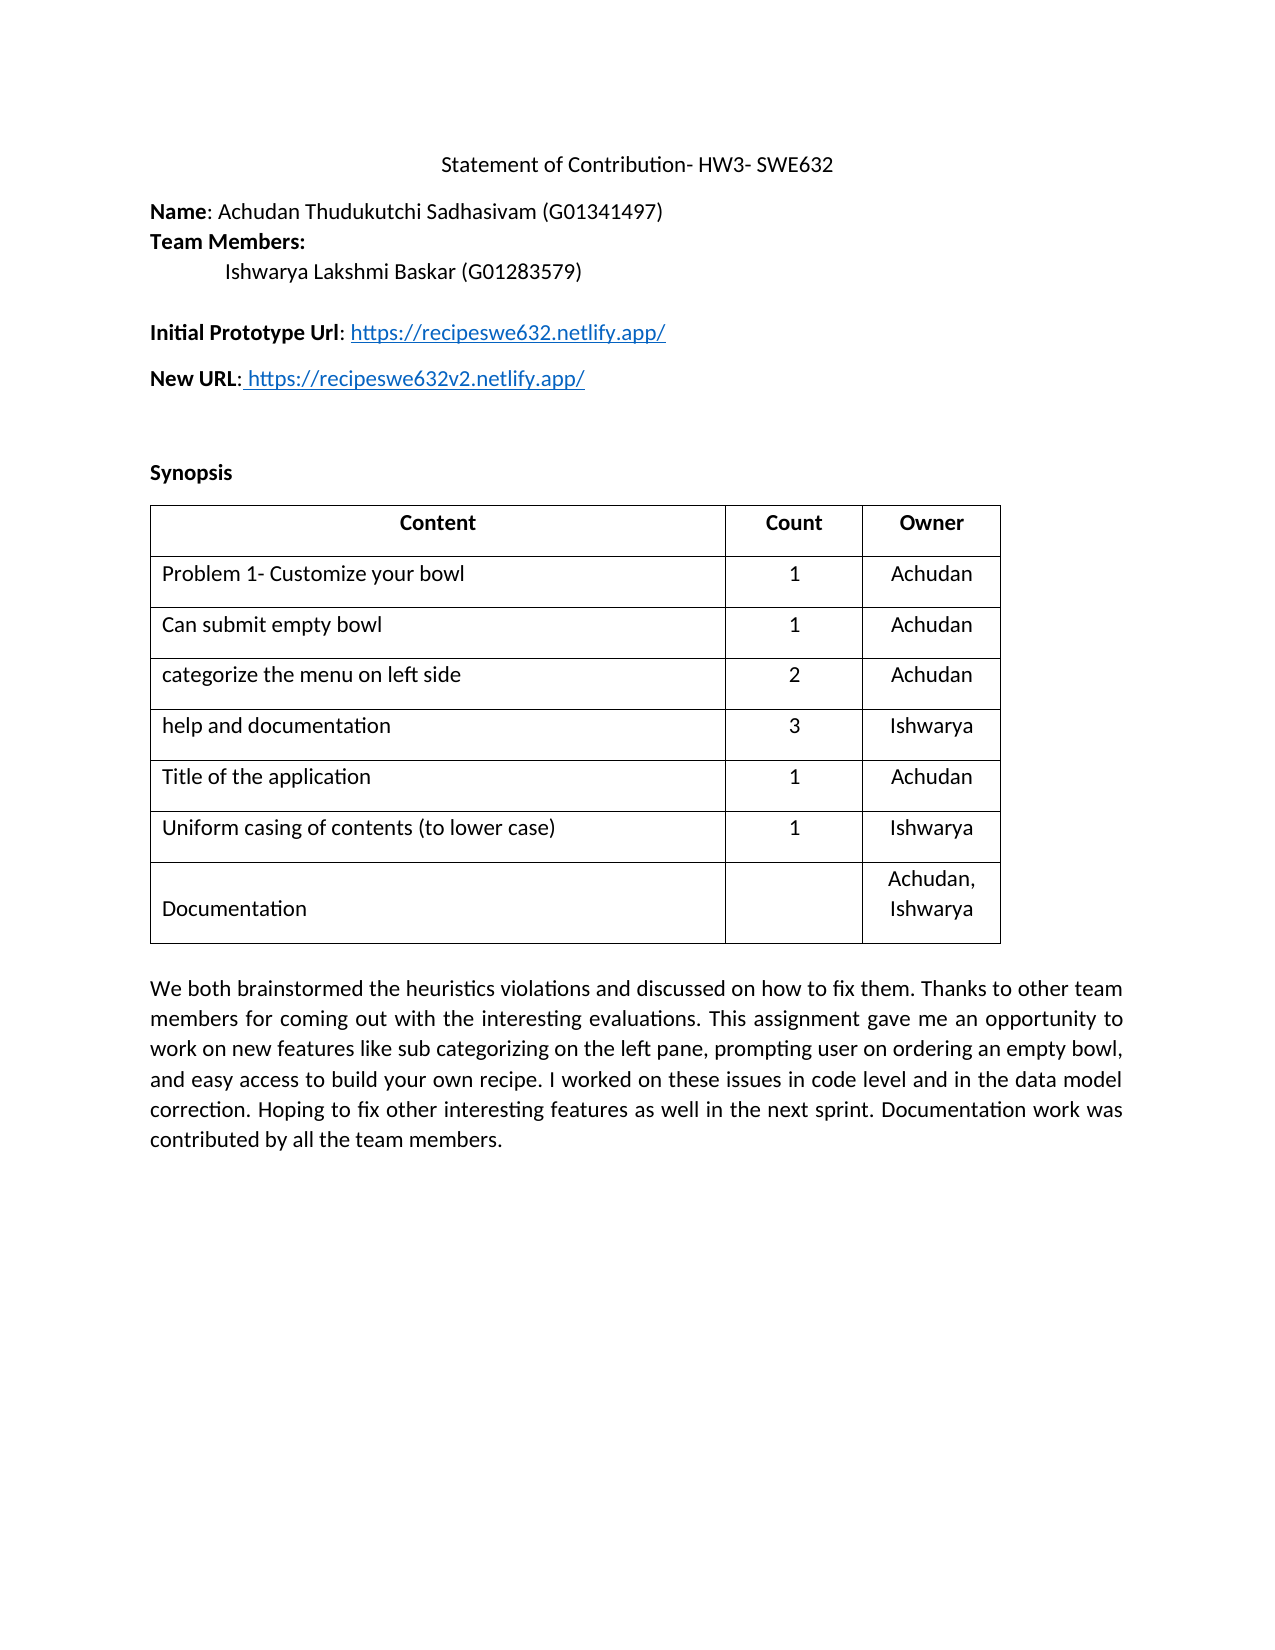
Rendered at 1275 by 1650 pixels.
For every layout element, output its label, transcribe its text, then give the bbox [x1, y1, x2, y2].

text We both brainstormed the heuristics violations and discussed on how to fix them. Thanks to other team members for coming out with the interesting evaluations. This assignment gave me an opportunity to work on new features like sub categorizing on the left pane, prompting user on ordering an empty bowl, and easy access to build your own recipe. I worked on these issues in code level and in the data model correction. Hoping to fix other interesting features as well in the next sprint. Documentation work was contributed by all the team members. [150, 974, 1125, 1153]
table_cell Achudan, Ishwarya [863, 863, 1000, 943]
table_cell Uniform casing of contents (to lower case) [151, 812, 725, 862]
text Statement of Contribution- HW3- SWE632 [150, 150, 1125, 178]
table_cell Documentation [151, 863, 725, 943]
table_cell 1 [726, 557, 862, 607]
text Initial Prototype Url: https://recipeswe632.netlify.app/ [150, 318, 1125, 346]
table_cell Achudan [863, 761, 1000, 811]
table_cell Problem 1- Customize your bowl [151, 557, 725, 607]
text Ishwarya Lakshmi Baskar (G01283579) [150, 257, 1125, 285]
table_cell categorize the menu on left side [151, 659, 725, 709]
table_cell Achudan [863, 557, 1000, 607]
table_cell Can submit empty bowl [151, 608, 725, 658]
table_header Content [151, 506, 725, 556]
table_header Count [726, 506, 862, 556]
text Team Members: [150, 227, 1125, 255]
table_cell 2 [726, 659, 862, 709]
table_cell Ishwarya [863, 710, 1000, 760]
table_cell 1 [726, 812, 862, 862]
table_header Owner [863, 506, 1000, 556]
text Synopsis [150, 458, 1125, 486]
table_cell 3 [726, 710, 862, 760]
table_cell Achudan [863, 659, 1000, 709]
table_cell help and documentation [151, 710, 725, 760]
text New URL: https://recipeswe632v2.netlify.app/ [150, 364, 1125, 393]
table_cell 1 [726, 761, 862, 811]
table_cell Title of the application [151, 761, 725, 811]
table_cell 1 [726, 608, 862, 658]
table_cell Ishwarya [863, 812, 1000, 862]
table_cell Achudan [863, 608, 1000, 658]
table_cell [726, 863, 862, 943]
text Name: Achudan Thudukutchi Sadhasivam (G01341497) [150, 197, 1125, 225]
